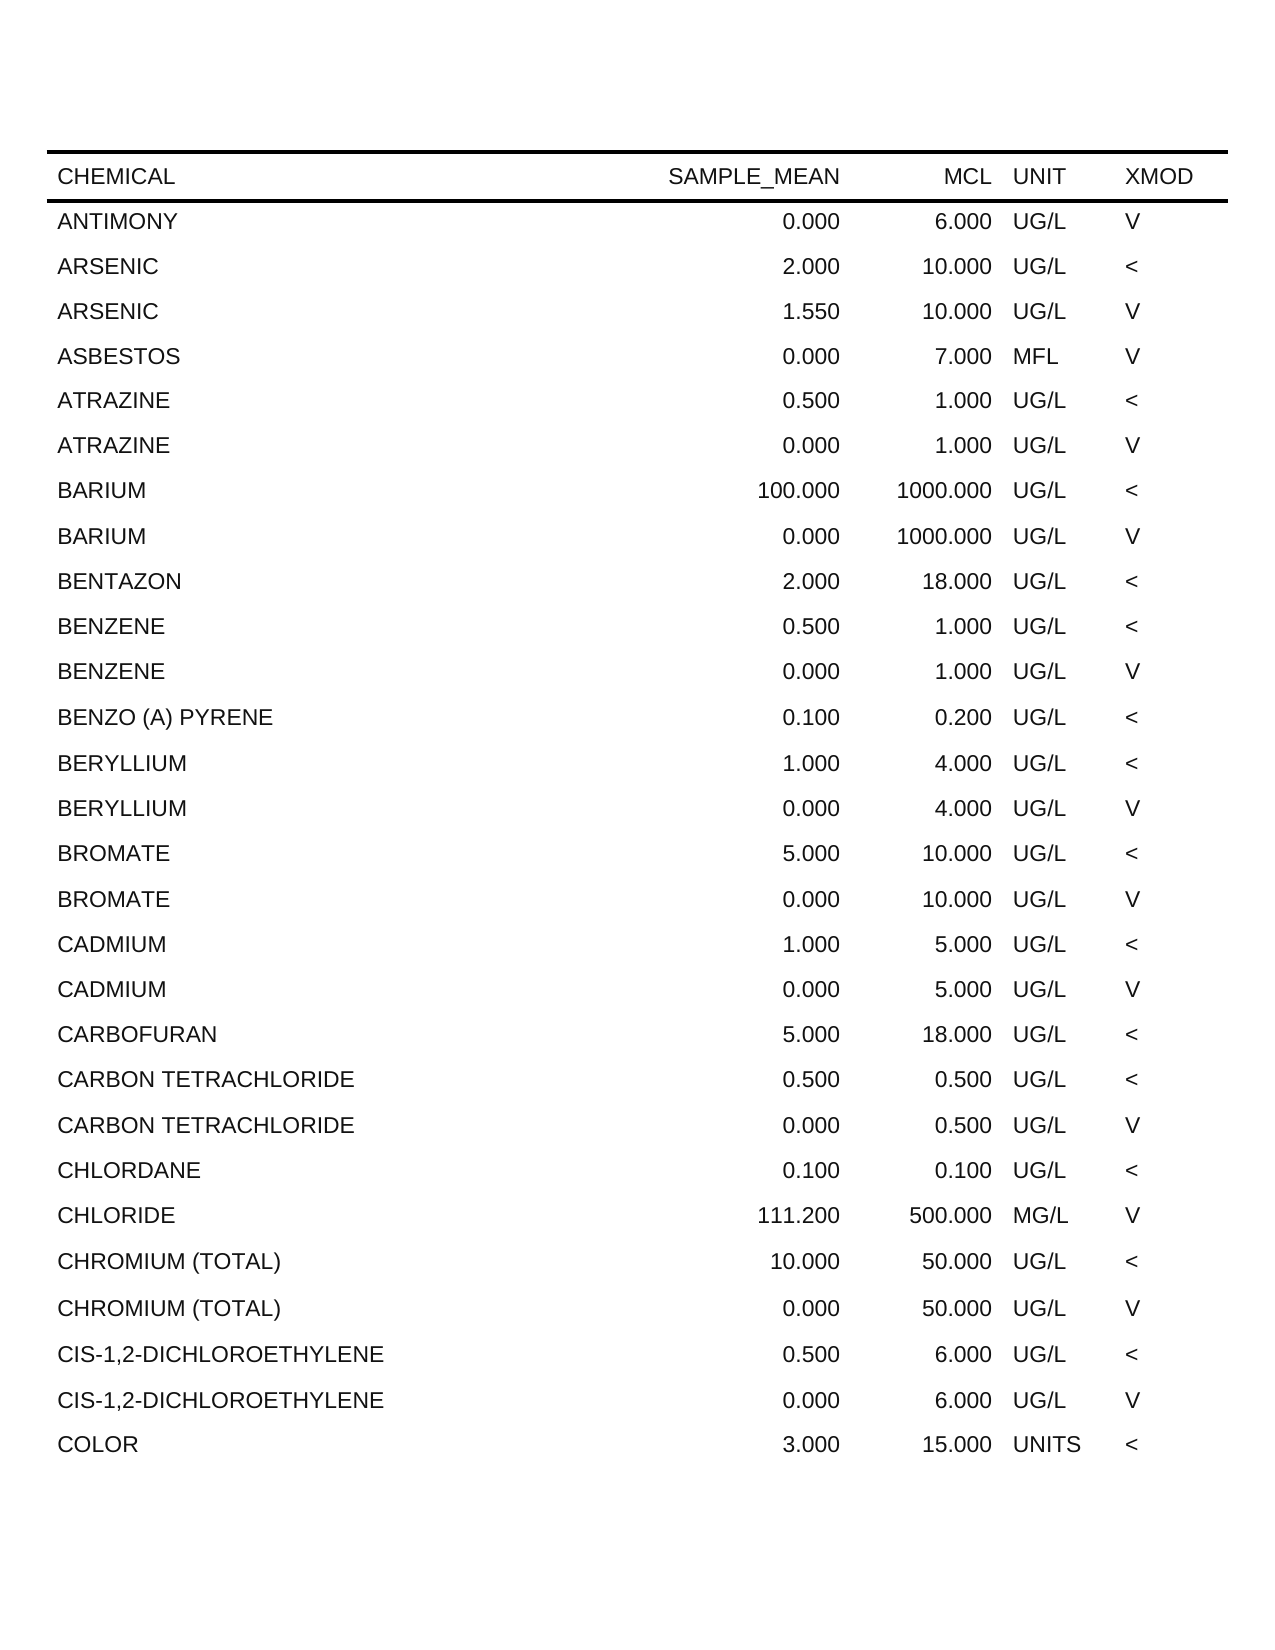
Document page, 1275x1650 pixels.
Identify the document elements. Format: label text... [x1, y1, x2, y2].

table_cell BARIUM [47, 468, 638, 513]
table_cell < [1114, 604, 1228, 649]
table_cell 7.000 [850, 334, 1002, 378]
table_cell 15.000 [850, 1423, 1002, 1466]
table_cell 6.000 [850, 203, 1002, 244]
table_cell UG/L [1002, 786, 1114, 831]
table_cell V [1114, 967, 1228, 1012]
table_cell 18.000 [850, 1012, 1002, 1057]
table_header CHEMICAL [47, 154, 638, 198]
table_cell CIS-1,2-DICHLOROETHYLENE [47, 1331, 638, 1377]
table_cell 100.000 [638, 468, 850, 513]
table_cell BENZENE [47, 649, 638, 694]
table_cell ANTIMONY [47, 203, 638, 244]
table_cell 5.000 [850, 921, 1002, 967]
table_cell COLOR [47, 1423, 638, 1466]
table_cell ARSENIC [47, 289, 638, 334]
table_cell 2.000 [638, 559, 850, 604]
table_cell CHROMIUM (TOTAL) [47, 1238, 638, 1284]
table_cell < [1114, 921, 1228, 967]
table_cell 5.000 [638, 831, 850, 876]
table_cell 0.000 [638, 1377, 850, 1423]
table_cell 0.500 [638, 1331, 850, 1377]
table_cell UG/L [1002, 423, 1114, 468]
table_cell < [1114, 741, 1228, 786]
table_cell V [1114, 1102, 1228, 1147]
table_cell 5.000 [638, 1012, 850, 1057]
table_cell UG/L [1002, 1285, 1114, 1331]
table_cell CHROMIUM (TOTAL) [47, 1285, 638, 1331]
table_cell 0.500 [638, 1057, 850, 1102]
table_cell < [1114, 1012, 1228, 1057]
table_cell < [1114, 1331, 1228, 1377]
table_cell 0.200 [850, 694, 1002, 741]
table_cell 1.000 [850, 423, 1002, 468]
table_cell UG/L [1002, 1012, 1114, 1057]
table_cell < [1114, 378, 1228, 423]
table_cell UG/L [1002, 921, 1114, 967]
table_cell 10.000 [850, 831, 1002, 876]
table_cell UG/L [1002, 513, 1114, 558]
table_cell < [1114, 694, 1228, 741]
table_cell 1.550 [638, 289, 850, 334]
table_cell 50.000 [850, 1285, 1002, 1331]
table_cell 1.000 [850, 604, 1002, 649]
table_cell 10.000 [850, 289, 1002, 334]
table_cell 0.000 [638, 203, 850, 244]
table_cell < [1114, 1057, 1228, 1102]
table_cell MG/L [1002, 1193, 1114, 1238]
table_cell 2.000 [638, 244, 850, 289]
table_cell 4.000 [850, 741, 1002, 786]
table_cell UG/L [1002, 876, 1114, 921]
table_cell 500.000 [850, 1193, 1002, 1238]
table_cell 0.000 [638, 786, 850, 831]
table_cell CARBOFURAN [47, 1012, 638, 1057]
table_cell V [1114, 1193, 1228, 1238]
table_cell V [1114, 786, 1228, 831]
table_cell ARSENIC [47, 244, 638, 289]
table_cell BENZO (A) PYRENE [47, 694, 638, 741]
table_cell UG/L [1002, 378, 1114, 423]
table_cell ASBESTOS [47, 334, 638, 378]
table_cell 0.000 [638, 1285, 850, 1331]
table_cell V [1114, 423, 1228, 468]
table_cell V [1114, 876, 1228, 921]
table_header UNIT [1002, 154, 1114, 198]
table_cell 0.100 [638, 1148, 850, 1193]
table_cell 1.000 [638, 921, 850, 967]
table_cell UG/L [1002, 967, 1114, 1012]
table_cell 5.000 [850, 967, 1002, 1012]
table_cell BARIUM [47, 513, 638, 558]
table_cell 0.500 [850, 1057, 1002, 1102]
table_cell ATRAZINE [47, 423, 638, 468]
table_cell 0.000 [638, 876, 850, 921]
table_cell V [1114, 1377, 1228, 1423]
table_cell UG/L [1002, 559, 1114, 604]
table_cell UG/L [1002, 1148, 1114, 1193]
table_cell UG/L [1002, 289, 1114, 334]
table_cell BENTAZON [47, 559, 638, 604]
table_cell UG/L [1002, 694, 1114, 741]
table_cell V [1114, 649, 1228, 694]
table_cell 1.000 [850, 649, 1002, 694]
table_cell < [1114, 1148, 1228, 1193]
table_cell UG/L [1002, 244, 1114, 289]
table_cell V [1114, 1285, 1228, 1331]
table_cell 0.000 [638, 334, 850, 378]
table_cell CHLORDANE [47, 1148, 638, 1193]
table_cell 0.000 [638, 1102, 850, 1147]
table_cell 1000.000 [850, 468, 1002, 513]
table_cell BERYLLIUM [47, 786, 638, 831]
table_cell UNITS [1002, 1423, 1114, 1466]
table_cell < [1114, 1423, 1228, 1466]
table_cell V [1114, 513, 1228, 558]
table_cell 0.100 [638, 694, 850, 741]
table_cell CADMIUM [47, 921, 638, 967]
table_cell UG/L [1002, 741, 1114, 786]
table_cell 10.000 [638, 1238, 850, 1284]
table_cell 18.000 [850, 559, 1002, 604]
table_cell < [1114, 244, 1228, 289]
table_cell BENZENE [47, 604, 638, 649]
table_cell 1.000 [850, 378, 1002, 423]
table_cell < [1114, 468, 1228, 513]
table_cell UG/L [1002, 1057, 1114, 1102]
table_cell 10.000 [850, 244, 1002, 289]
table_cell 0.500 [850, 1102, 1002, 1147]
table_cell 0.500 [638, 604, 850, 649]
table_cell CARBON TETRACHLORIDE [47, 1057, 638, 1102]
table_cell 0.500 [638, 378, 850, 423]
table_cell BERYLLIUM [47, 741, 638, 786]
table_cell CADMIUM [47, 967, 638, 1012]
table_cell 0.000 [638, 649, 850, 694]
table_cell UG/L [1002, 649, 1114, 694]
table_cell V [1114, 289, 1228, 334]
table_cell UG/L [1002, 1331, 1114, 1377]
table_cell 4.000 [850, 786, 1002, 831]
table_cell UG/L [1002, 604, 1114, 649]
table_cell < [1114, 1238, 1228, 1284]
table_cell 10.000 [850, 876, 1002, 921]
table_cell 3.000 [638, 1423, 850, 1466]
table_cell UG/L [1002, 468, 1114, 513]
table_cell BROMATE [47, 831, 638, 876]
table_cell < [1114, 559, 1228, 604]
table_cell 0.100 [850, 1148, 1002, 1193]
table_cell 50.000 [850, 1238, 1002, 1284]
table_cell CARBON TETRACHLORIDE [47, 1102, 638, 1147]
table_cell UG/L [1002, 1102, 1114, 1147]
table_cell UG/L [1002, 1238, 1114, 1284]
table_cell UG/L [1002, 203, 1114, 244]
table_cell BROMATE [47, 876, 638, 921]
table_cell UG/L [1002, 831, 1114, 876]
table_cell < [1114, 831, 1228, 876]
table_cell CHLORIDE [47, 1193, 638, 1238]
table_cell CIS-1,2-DICHLOROETHYLENE [47, 1377, 638, 1423]
table_cell 0.000 [638, 423, 850, 468]
table_cell MFL [1002, 334, 1114, 378]
table_cell 0.000 [638, 967, 850, 1012]
table_header XMOD [1114, 154, 1228, 198]
table_cell 111.200 [638, 1193, 850, 1238]
table_cell 1000.000 [850, 513, 1002, 558]
table_cell ATRAZINE [47, 378, 638, 423]
table_cell 6.000 [850, 1331, 1002, 1377]
table_header MCL [850, 154, 1002, 198]
table_cell 0.000 [638, 513, 850, 558]
table_cell UG/L [1002, 1377, 1114, 1423]
table_header SAMPLE_MEAN [638, 154, 850, 198]
table_cell 6.000 [850, 1377, 1002, 1423]
table_cell V [1114, 203, 1228, 244]
table_cell V [1114, 334, 1228, 378]
table_cell 1.000 [638, 741, 850, 786]
